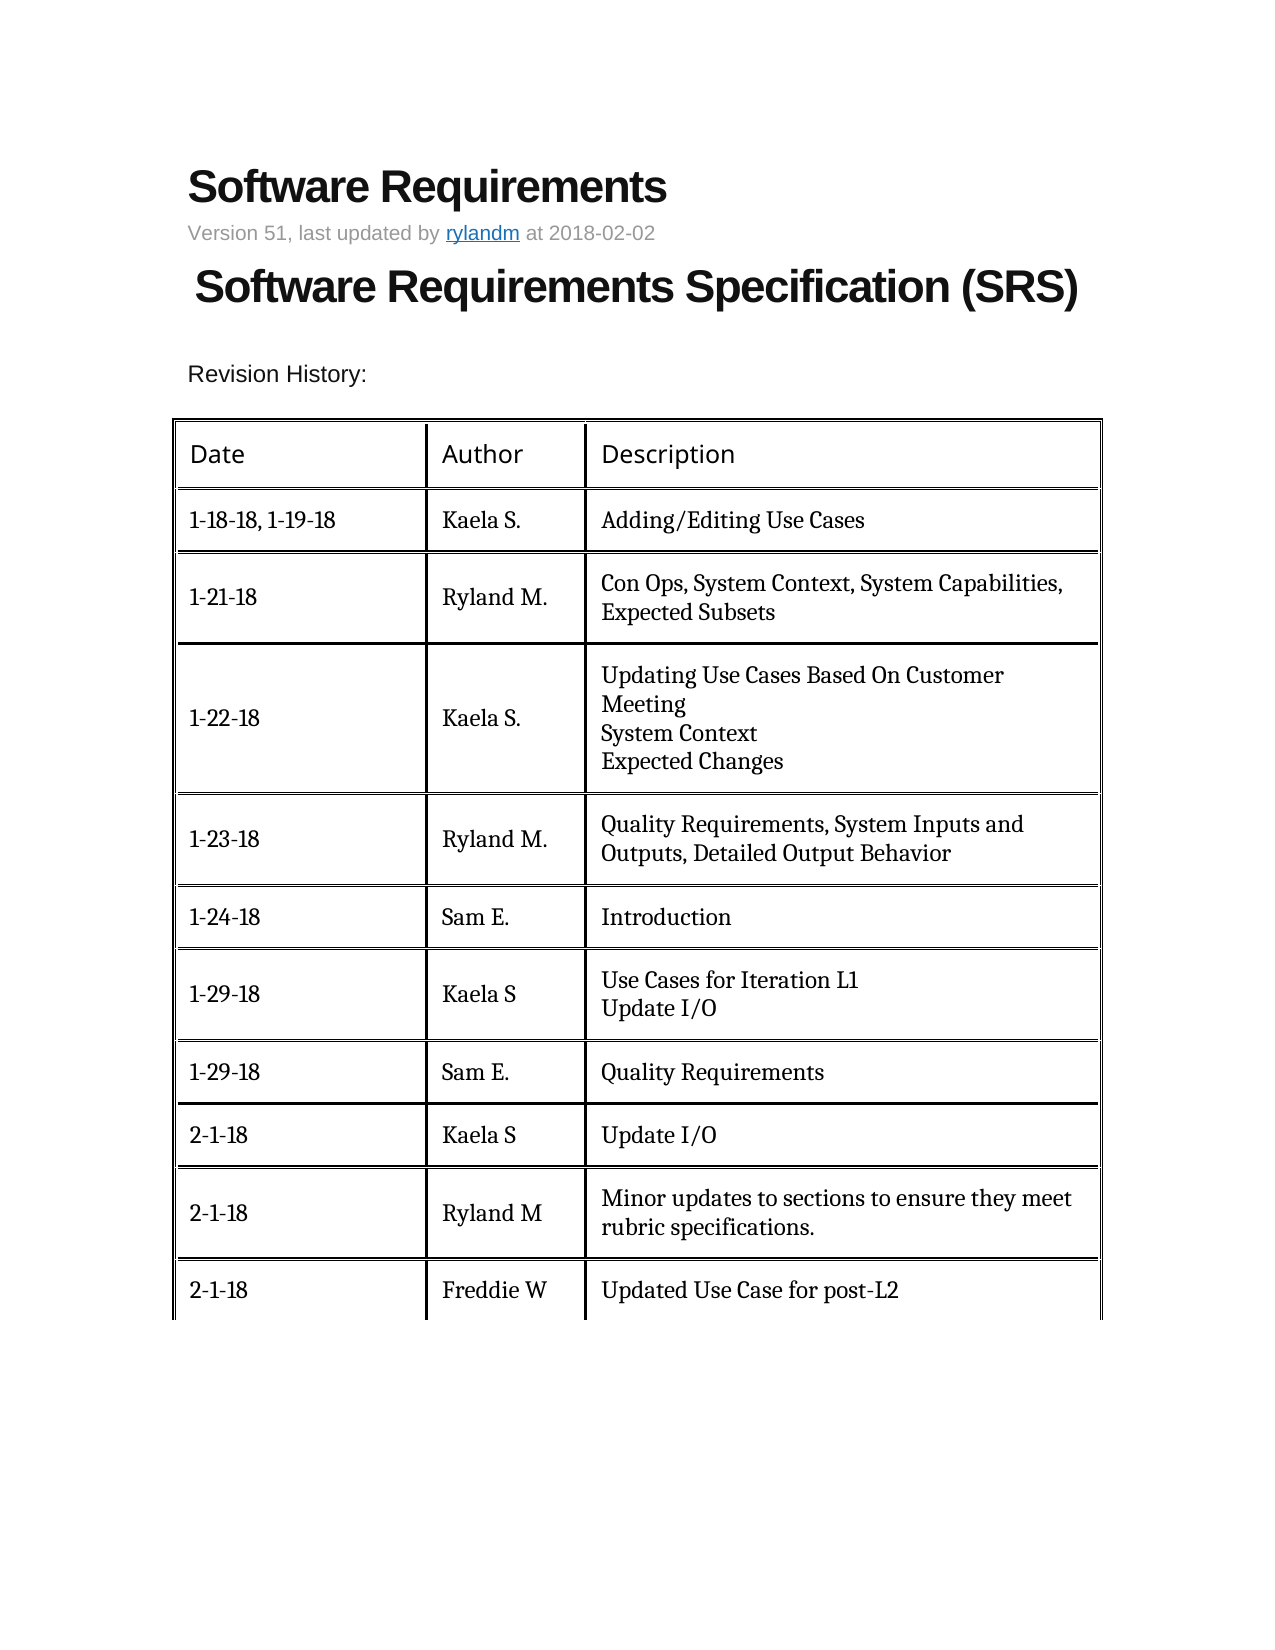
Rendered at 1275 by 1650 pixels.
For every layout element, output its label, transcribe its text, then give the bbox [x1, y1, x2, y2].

table_cell Adding/Editing Use Cases [585, 487, 1101, 550]
table_cell Sam E. [428, 1042, 584, 1102]
table_cell Minor updates to sections to ensure they meet rubric specifications. [587, 1165, 1100, 1257]
table_cell Kaela S. [428, 490, 584, 550]
table_cell Updated Use Case for post-L2 [587, 1257, 1100, 1320]
table_cell Freddie W [428, 1261, 584, 1320]
table_cell 1-22-18 [176, 642, 425, 792]
table_cell 1-29-18 [174, 947, 426, 1039]
table_cell 1-18-18, 1-19-18 [174, 487, 426, 550]
table_cell Ryland M. [428, 795, 584, 883]
table_cell Quality Requirements [585, 1039, 1101, 1102]
table_cell Kaela S [428, 1105, 584, 1165]
text Version 51, last updated by rylandm at 2018-02-02 [187, 220, 1087, 244]
table_header Description [585, 422, 1100, 487]
table_cell Quality Requirements, System Inputs and Outputs, Detailed Output Behavior [585, 792, 1101, 883]
table_header Author [426, 422, 585, 487]
table_cell Con Ops, System Context, System Capabilities, Expected Subsets [587, 550, 1100, 642]
table_header Date [176, 422, 426, 487]
table_cell 2-1-18 [176, 1102, 425, 1165]
subtitle Software Requirements Specification (SRS) [187, 260, 1087, 313]
table_cell Sam E. [428, 887, 584, 947]
table_cell 2-1-18 [176, 1257, 425, 1320]
table_cell 1-23-18 [174, 792, 426, 883]
table_cell 2-1-18 [176, 1165, 425, 1257]
table_cell Kaela S. [428, 645, 584, 792]
table_cell 1-24-18 [176, 884, 425, 947]
table_cell 1-29-18 [174, 1039, 426, 1102]
table_cell Update I/O [587, 1102, 1100, 1165]
text Revision History: [187, 359, 1087, 387]
table_cell Introduction [587, 884, 1100, 947]
table_cell Updating Use Cases Based On Customer Meeting System Context Expected Changes [587, 642, 1100, 792]
table_cell 1-21-18 [176, 550, 425, 642]
table_cell Ryland M. [428, 554, 584, 642]
table_cell Use Cases for Iteration L1 Update I/O [585, 947, 1101, 1039]
table_cell Ryland M [428, 1169, 584, 1257]
subtitle Software Requirements [187, 150, 1087, 212]
table_cell Kaela S [428, 950, 584, 1039]
